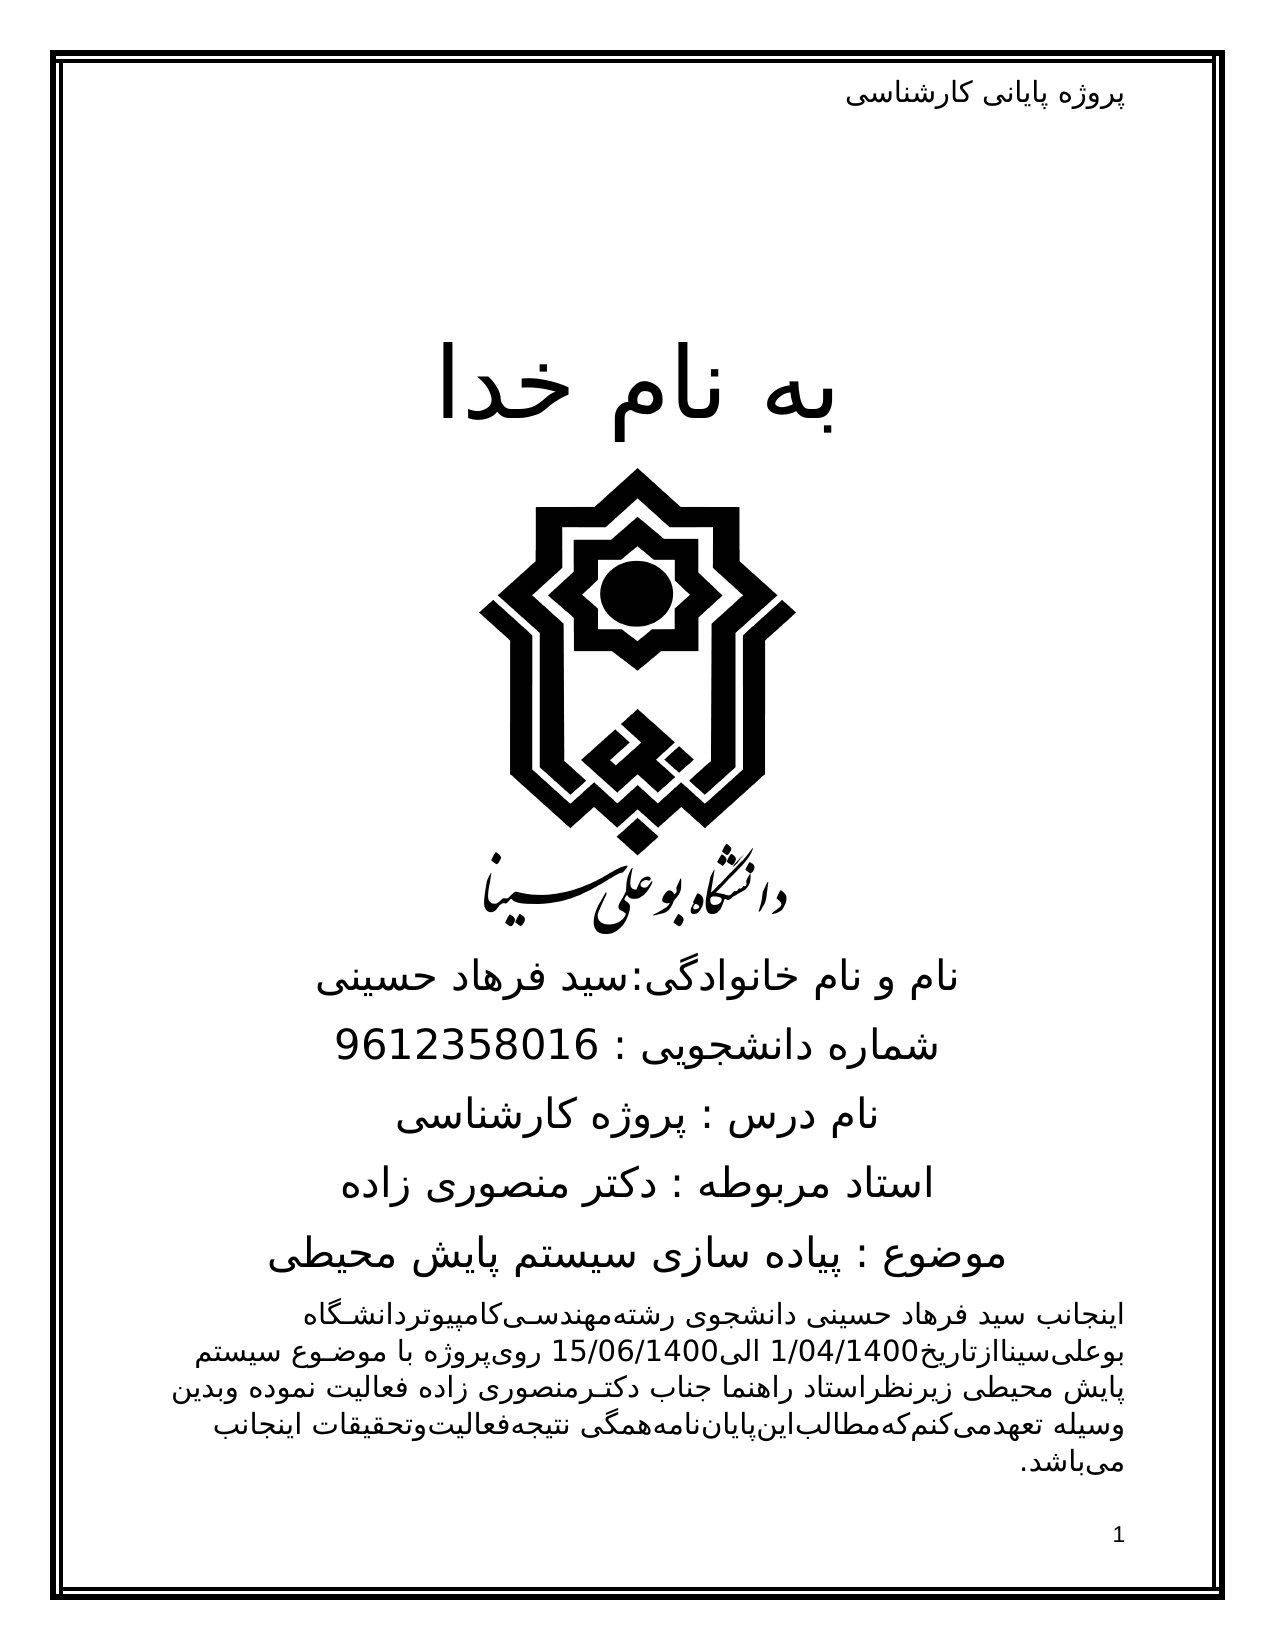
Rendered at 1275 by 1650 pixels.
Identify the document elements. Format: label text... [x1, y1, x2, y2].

text نام درس : پروژه کارشناسی [150, 1090, 1125, 1139]
text موضوع : پیاده سازی سیستم پایش محیطی [150, 1228, 1125, 1277]
picture [479, 468, 796, 934]
text نام و نام خانوادگی:سید فرهاد حسینی [150, 952, 1125, 1001]
text شماره دانشجویی : 9612358016 [150, 1021, 1125, 1070]
text به نام خدا [150, 326, 1125, 442]
text استاد مربوطه : دکتر منصوری زاده [150, 1159, 1125, 1208]
